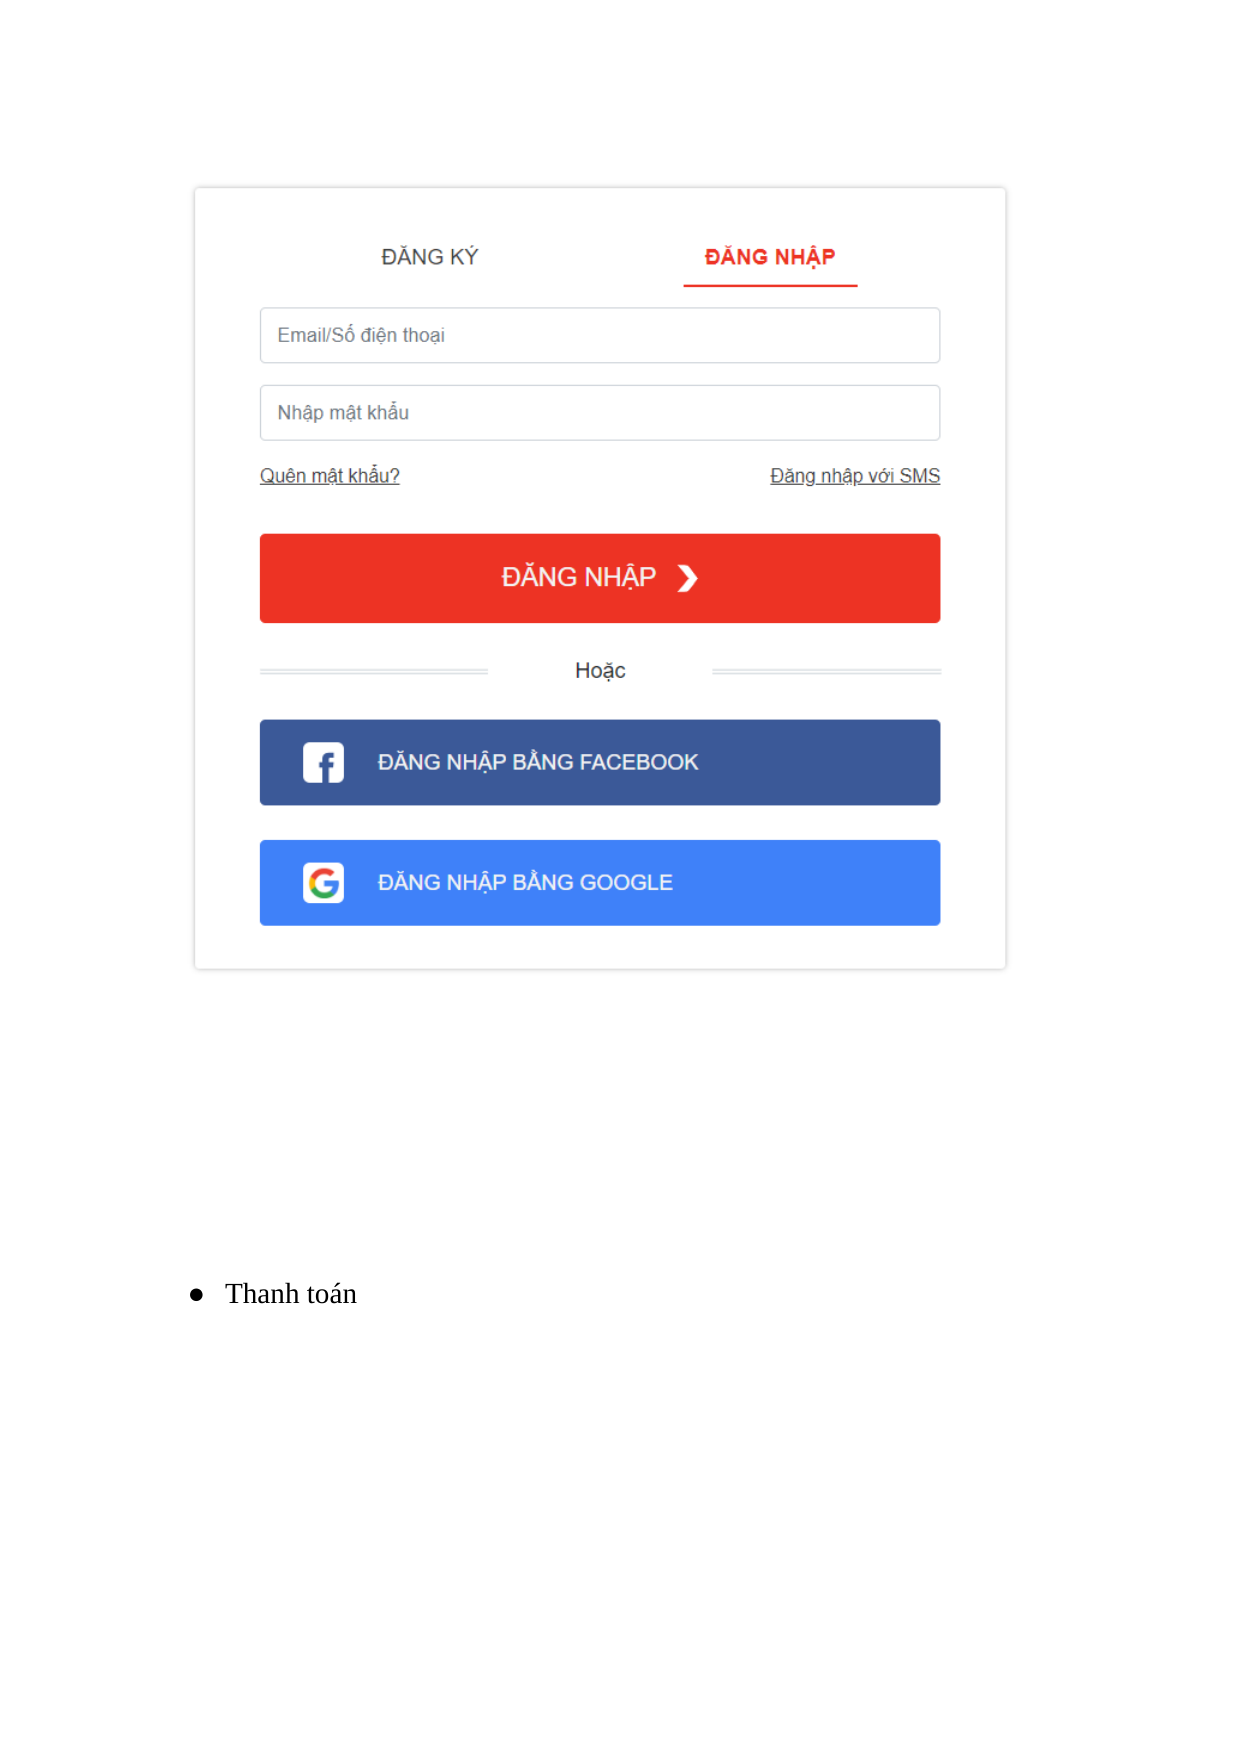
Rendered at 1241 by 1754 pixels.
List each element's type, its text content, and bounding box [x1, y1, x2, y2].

picture [170, 168, 1117, 989]
list Thanh toán [187, 1276, 1090, 1310]
